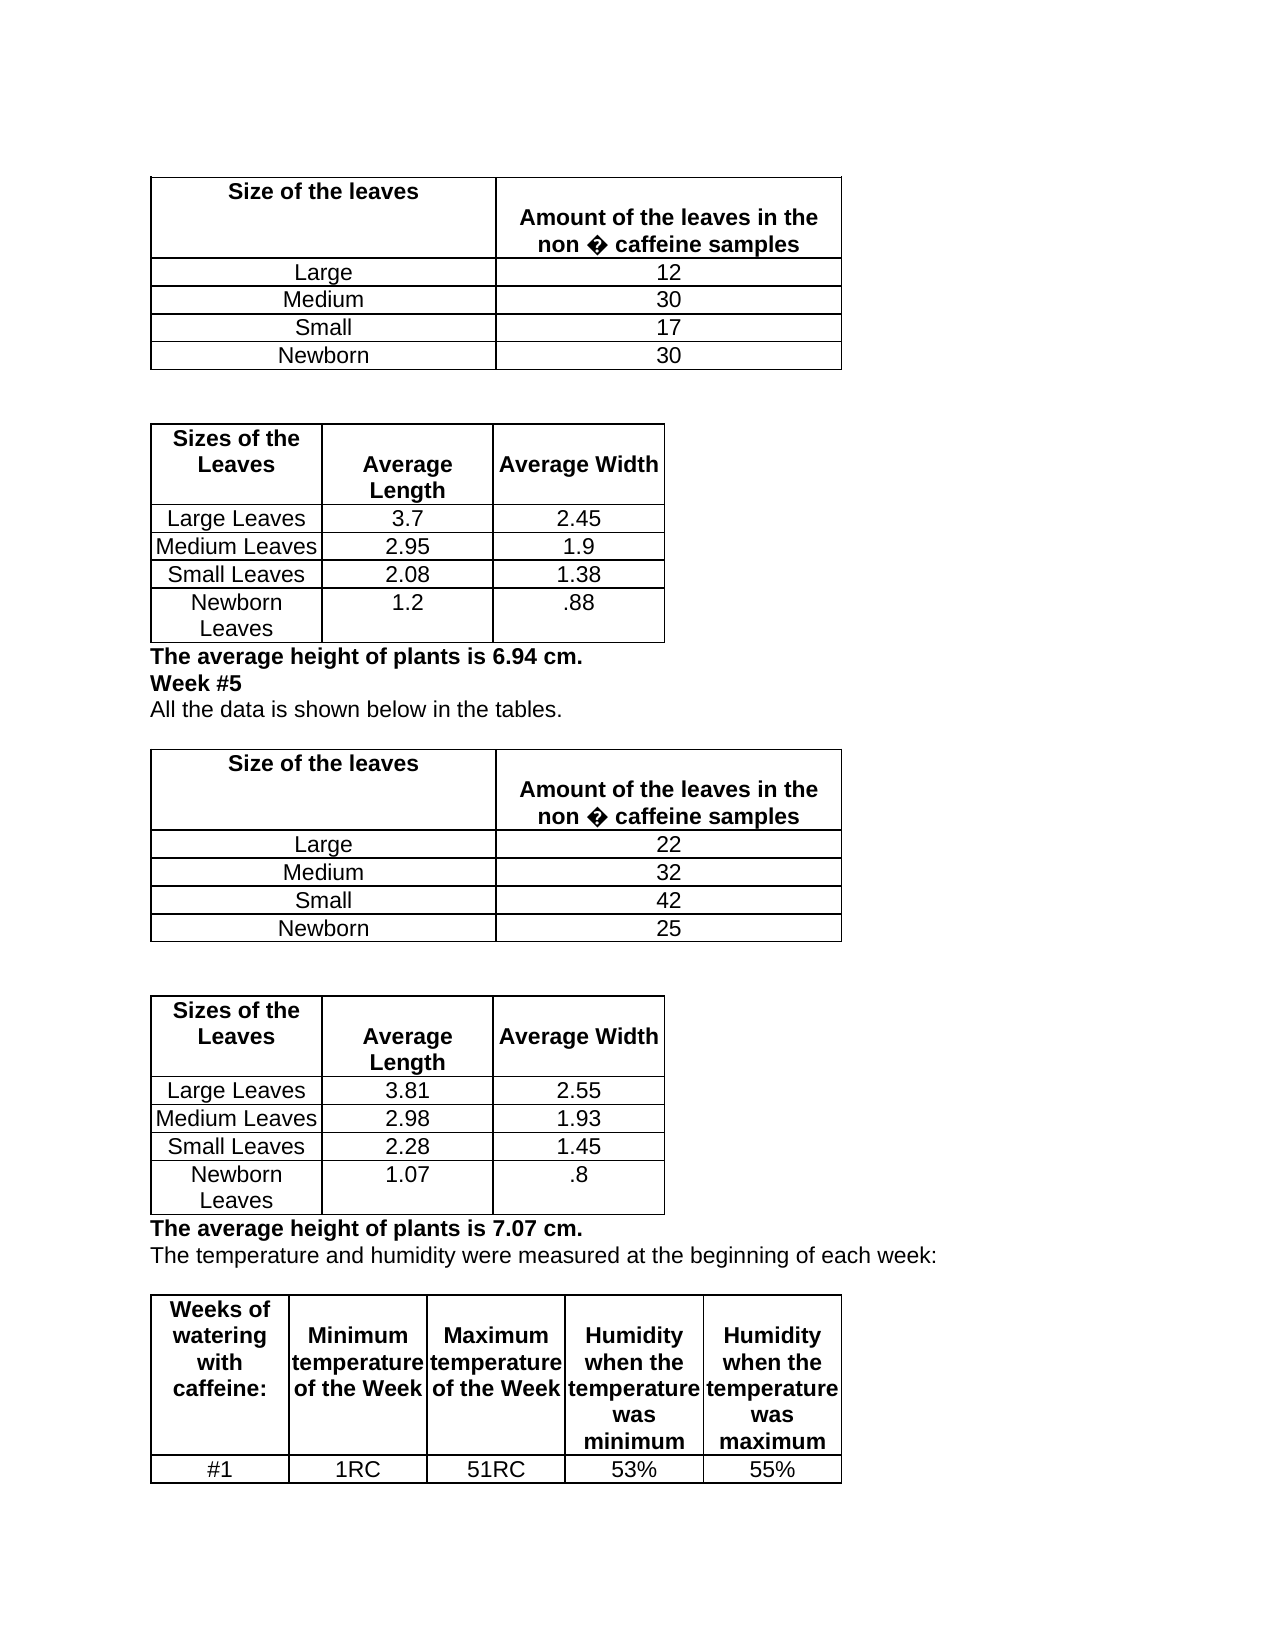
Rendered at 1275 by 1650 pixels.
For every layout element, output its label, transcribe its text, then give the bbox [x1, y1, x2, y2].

table_cell 2.98 [323, 1105, 492, 1132]
table_header Amount of the leaves in the non � caffeine samples [497, 750, 841, 829]
table_header Average Length [323, 997, 492, 1076]
table_cell .8 [494, 1161, 664, 1214]
table_header Maximum temperature of the Week [428, 1296, 564, 1454]
table_cell Small Leaves [152, 561, 321, 587]
table_header Amount of the leaves in the non � caffeine samples [497, 178, 841, 257]
text Week #5 [150, 669, 1125, 696]
table_cell 42 [497, 887, 841, 913]
table_cell 17 [497, 315, 841, 341]
table_cell Medium [152, 859, 495, 885]
table_header Sizes of the Leaves [152, 425, 321, 503]
table_cell #1 [152, 1456, 288, 1482]
table_cell 30 [497, 287, 841, 313]
table_header Minimum temperature of the Week [290, 1296, 426, 1454]
table_header Size of the leaves [152, 178, 495, 257]
table_cell Newborn Leaves [152, 589, 321, 642]
table_cell 30 [497, 342, 841, 369]
table_cell Large Leaves [152, 505, 321, 531]
table_header Humidity when the temperature was maximum [704, 1296, 841, 1454]
table_cell 2.28 [323, 1133, 492, 1159]
table_cell Large Leaves [152, 1077, 321, 1104]
table_header Humidity when the temperature was minimum [566, 1296, 703, 1454]
table_header Sizes of the Leaves [152, 997, 321, 1076]
table_cell Small [152, 887, 495, 913]
table_cell Medium [152, 287, 495, 313]
table_header Average Width [494, 425, 664, 503]
table_cell 1.45 [494, 1133, 664, 1159]
table_cell Small [152, 315, 495, 341]
table_cell 3.81 [323, 1077, 492, 1104]
table_cell 1.93 [494, 1105, 664, 1132]
table_header Weeks of watering with caffeine: [152, 1296, 288, 1454]
table_cell 22 [497, 831, 841, 857]
table_cell Newborn Leaves [152, 1161, 321, 1214]
table_cell 55% [704, 1456, 841, 1482]
table_cell 2.08 [323, 561, 492, 587]
table_cell 1.9 [494, 533, 664, 559]
text The average height of plants is 7.07 cm. [150, 1215, 1125, 1242]
table_cell 2.45 [494, 505, 664, 531]
table_cell 32 [497, 859, 841, 885]
table_cell 25 [497, 915, 841, 941]
table_cell 51RC [428, 1456, 564, 1482]
table_header Size of the leaves [152, 750, 495, 829]
table_cell 1.07 [323, 1161, 492, 1214]
table_cell .88 [494, 589, 664, 642]
table_cell 1.38 [494, 561, 664, 587]
table_cell 53% [566, 1456, 703, 1482]
table_cell Medium Leaves [152, 533, 321, 559]
table_cell 12 [497, 259, 841, 285]
table_cell Large [152, 831, 495, 857]
table_cell Large [152, 259, 495, 285]
table_cell Newborn [152, 915, 495, 941]
table_cell Small Leaves [152, 1133, 321, 1159]
table_cell Medium Leaves [152, 1105, 321, 1132]
table_cell Newborn [152, 342, 495, 369]
text The temperature and humidity were measured at the beginning of each week: [150, 1242, 1125, 1268]
table_cell 2.95 [323, 533, 492, 559]
table_cell 3.7 [323, 505, 492, 531]
text The average height of plants is 6.94 cm. [150, 643, 1125, 669]
table_cell 1.2 [323, 589, 492, 642]
table_header Average Length [323, 425, 492, 503]
table_cell 1RC [290, 1456, 426, 1482]
table_cell 2.55 [494, 1077, 664, 1104]
table_header Average Width [494, 997, 664, 1076]
text All the data is shown below in the tables. [150, 696, 1125, 722]
